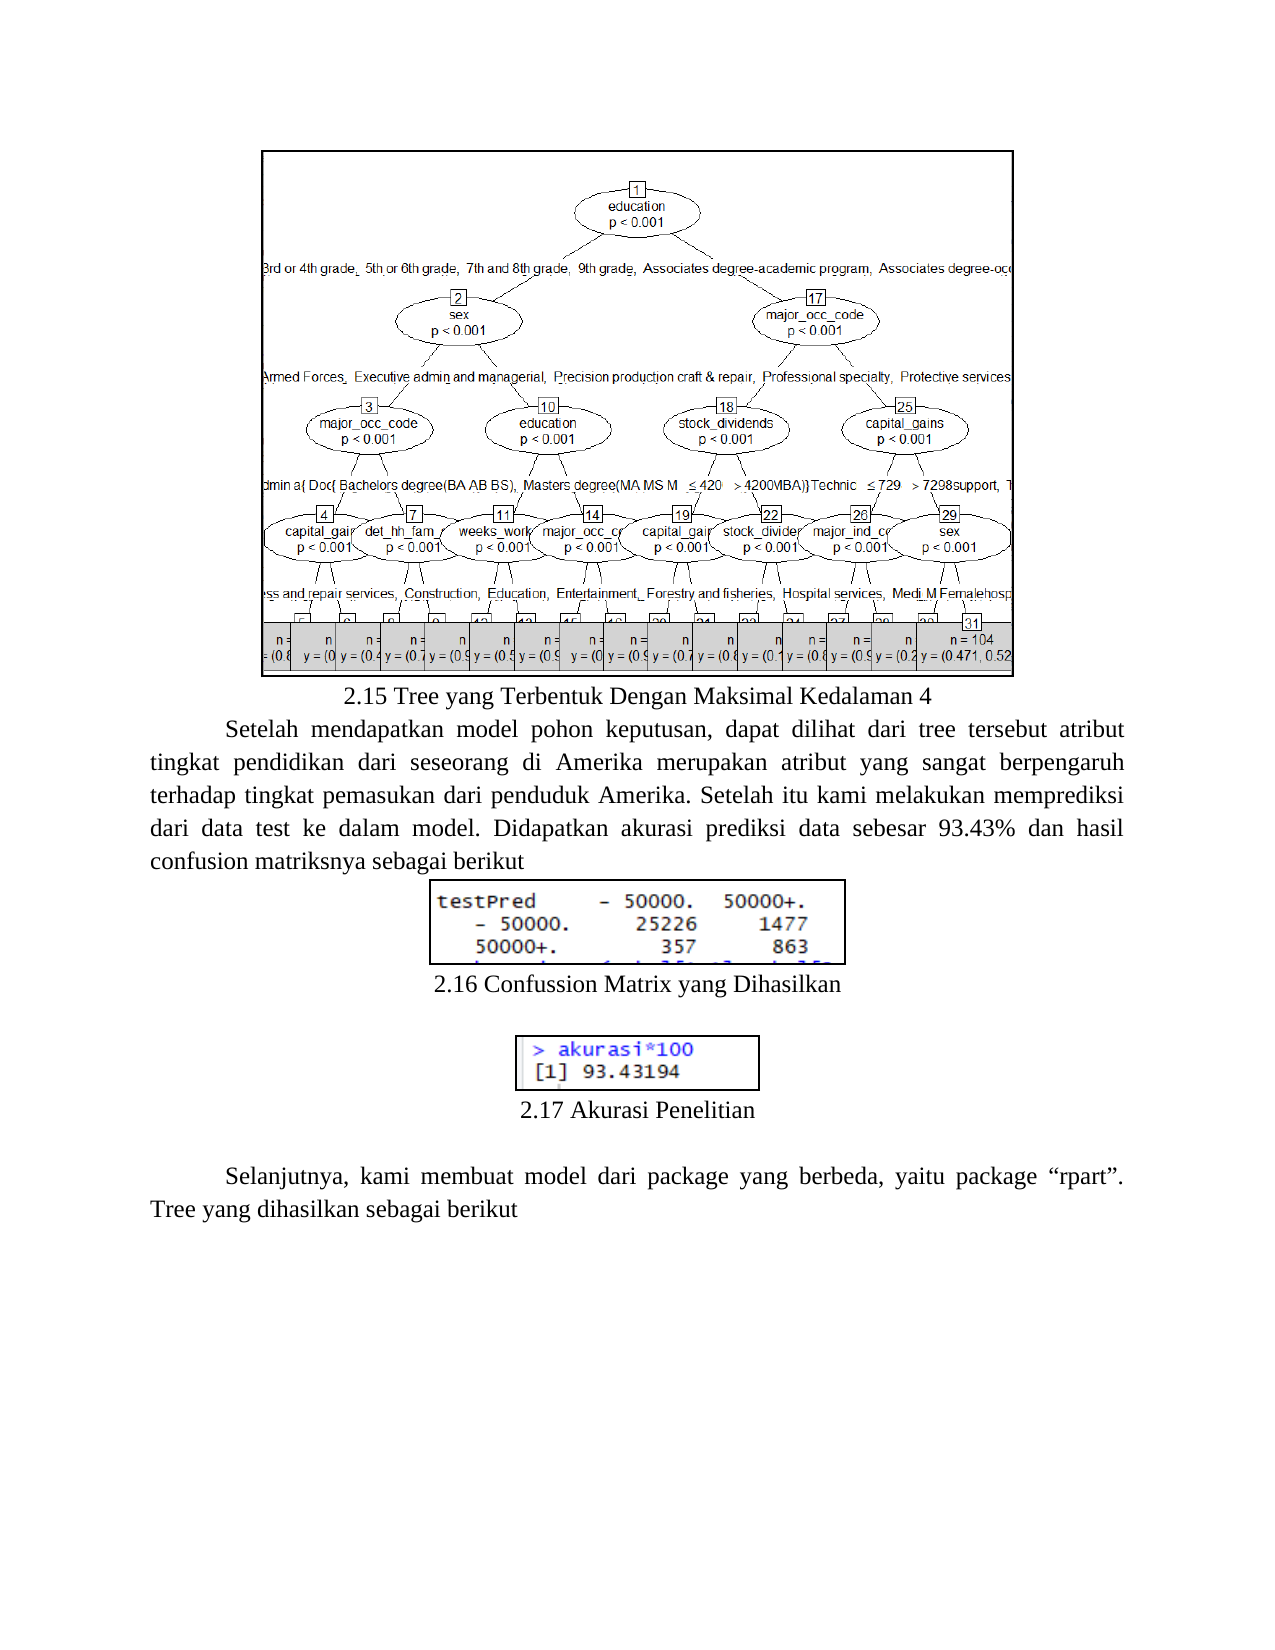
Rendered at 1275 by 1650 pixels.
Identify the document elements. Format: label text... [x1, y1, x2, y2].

text Setelah mendapatkan model pohon keputusan, dapat dilihat dari tree tersebut atribut tingkat pendidikan dari seseorang di Amerika merupakan atribut yang sangat berpengaruh terhadap tingkat pemasukan dari penduduk Amerika. Setelah itu kami melakukan memprediksi dari data test ke dalam model. Didapatkan akurasi prediksi data sebesar 93.43% dan hasil confusion matriksnya sebagai berikut [150, 714, 1125, 875]
picture [517, 1037, 758, 1089]
picture [431, 881, 844, 963]
text Selanjutnya, kami membuat model dari package yang berbeda, yaitu package “rpart”. Tree yang dihasilkan sebagai berikut [150, 1161, 1125, 1223]
text 2.17 Akurasi Penelitian [150, 1095, 1125, 1124]
text 2.16 Confussion Matrix yang Dihasilkan [150, 969, 1125, 998]
picture [263, 152, 1012, 675]
text 2.15 Tree yang Terbentuk Dengan Maksimal Kedalaman 4 [150, 681, 1125, 710]
